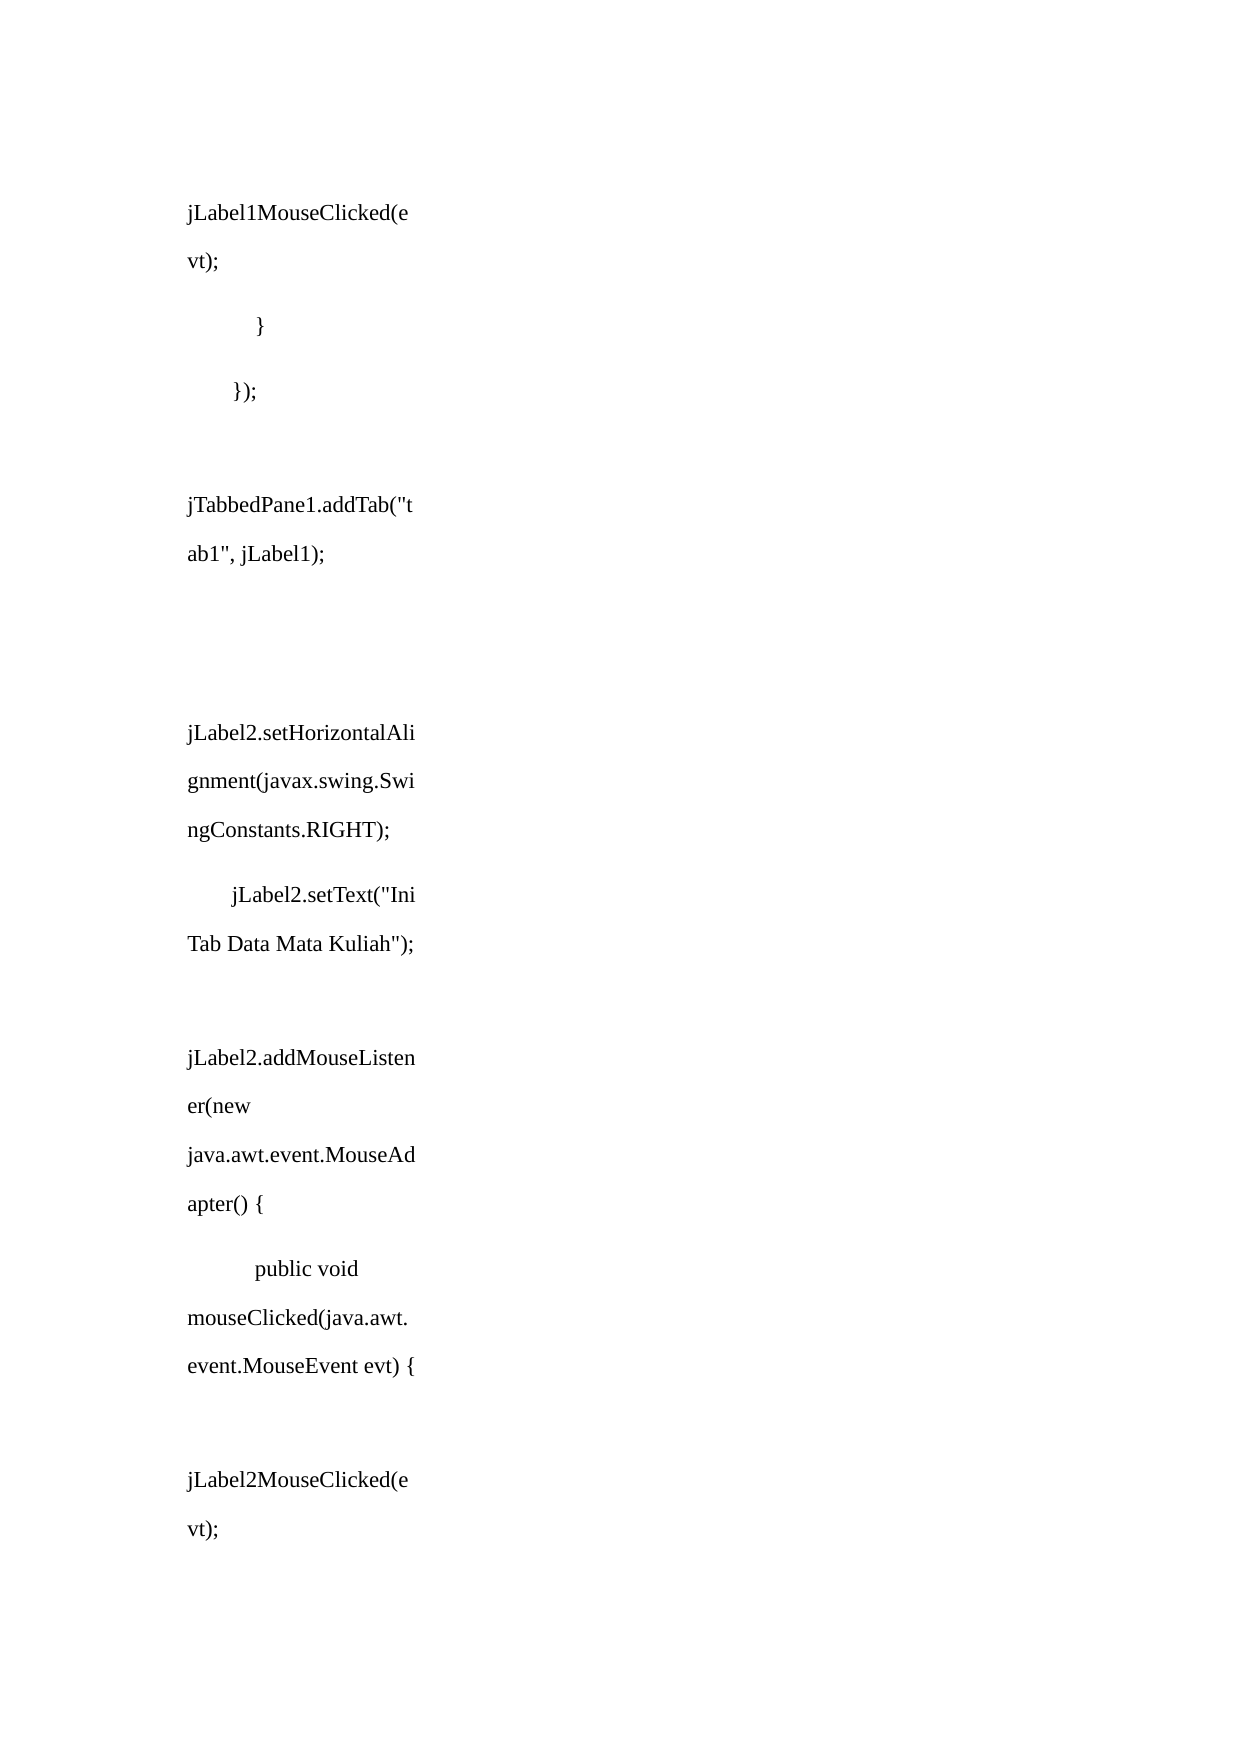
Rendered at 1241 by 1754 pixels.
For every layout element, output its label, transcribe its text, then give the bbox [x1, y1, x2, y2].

text } [186, 312, 418, 339]
text jTabbedPane1.addTab("tab1", jLabel1); [186, 442, 418, 566]
text jLabel2.addMouseListener(new java.awt.event.MouseAdapter() { [186, 995, 418, 1216]
text jLabel2.setText("Ini Tab Data Mata Kuliah"); [186, 881, 418, 956]
text public void mouseClicked(java.awt.event.MouseEvent evt) { [186, 1255, 418, 1379]
text jLabel1MouseClicked(evt); [186, 150, 418, 274]
text jLabel2.setHorizontalAlignment(javax.swing.SwingConstants.RIGHT); [186, 670, 418, 843]
text jLabel2MouseClicked(evt); [186, 1417, 418, 1541]
text }); [186, 377, 418, 404]
